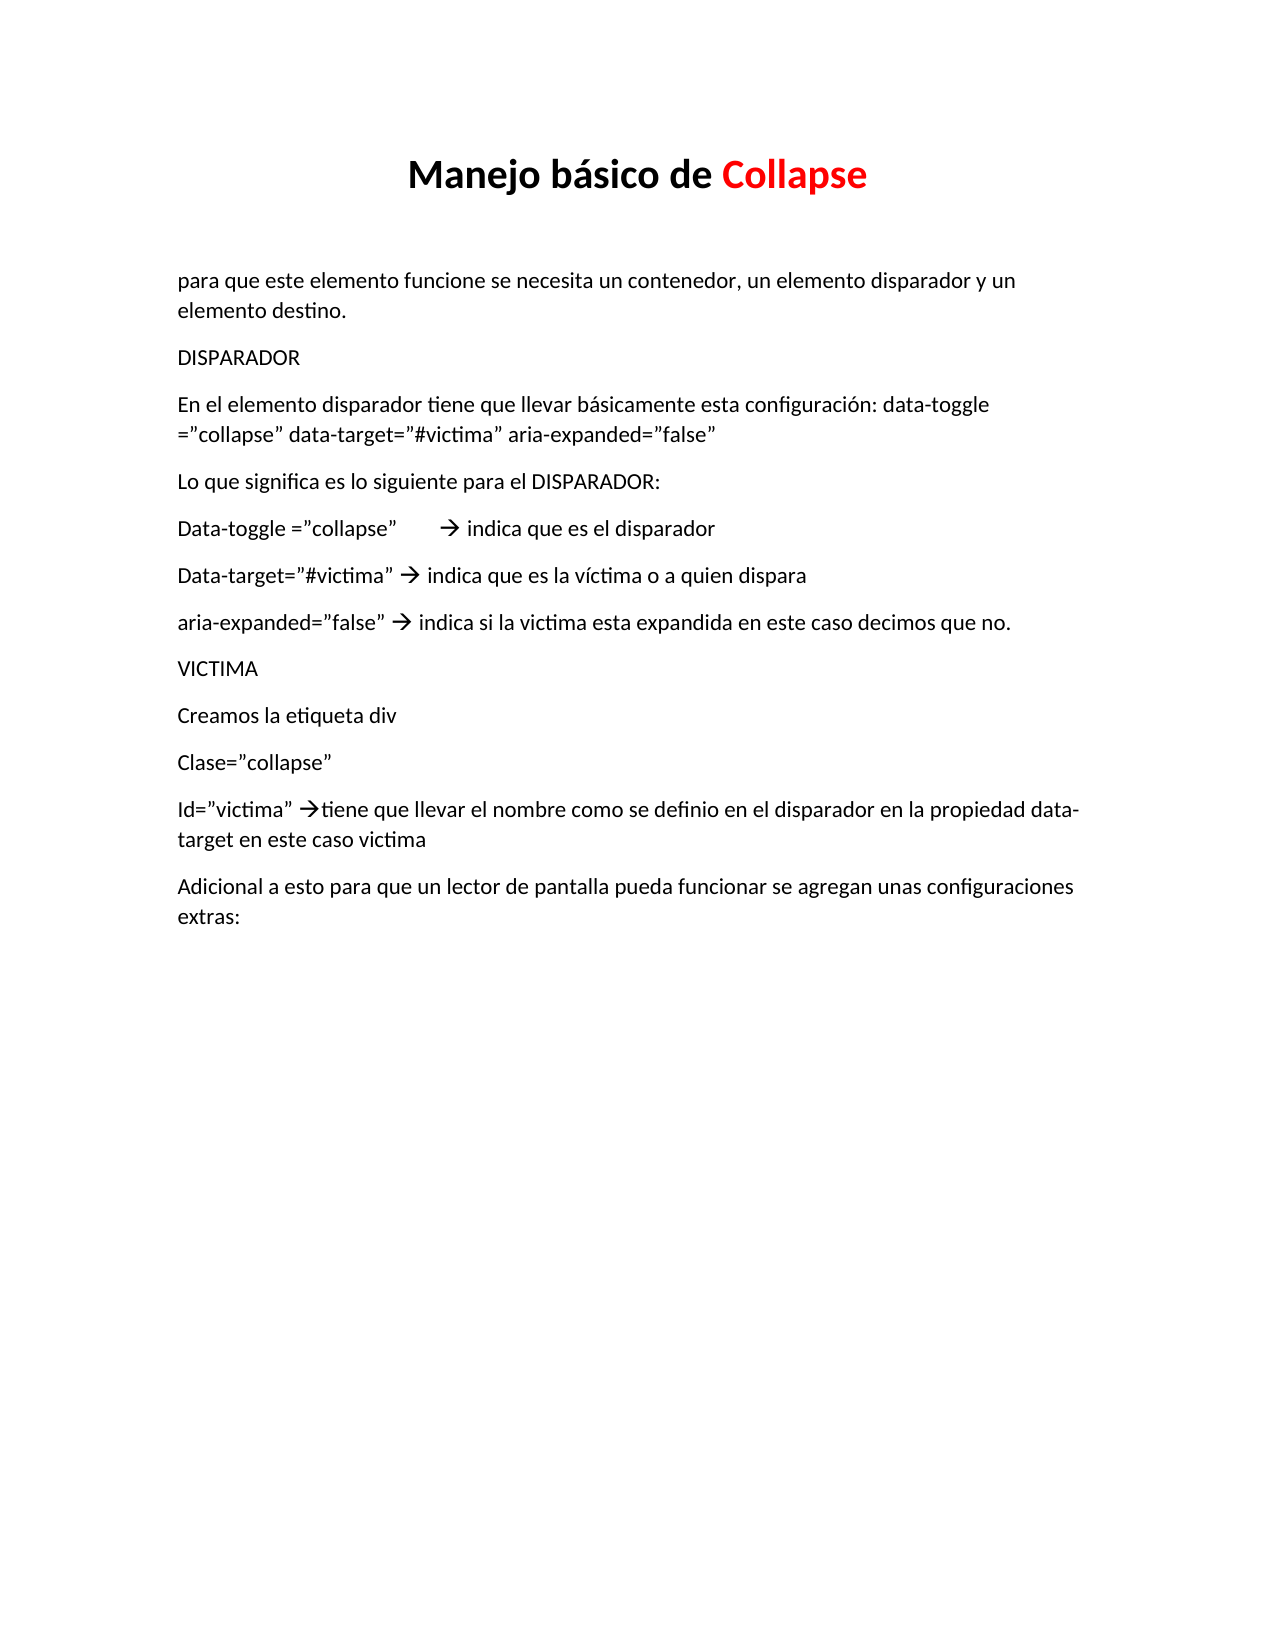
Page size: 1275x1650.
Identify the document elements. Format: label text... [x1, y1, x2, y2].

text Adicional a esto para que un lector de pantalla pueda funcionar se agregan unas configuraciones extras: [177, 872, 1098, 931]
text Data-target=”#victima” indica que es la víctima o a quien dispara [177, 561, 1098, 589]
text aria-expanded=”false” indica si la victima esta expandida en este caso decimos que no. [177, 608, 1098, 636]
text VICTIMA [177, 654, 1098, 683]
text Data-toggle =”collapse” indica que es el disparador [177, 514, 1098, 542]
text Clase=”collapse” [177, 748, 1098, 776]
text Manejo básico de Collapse [177, 148, 1098, 198]
text para que este elemento funcione se necesita un contenedor, un elemento disparador y un elemento destino. [177, 266, 1098, 324]
text Creamos la etiqueta div [177, 701, 1098, 729]
text DISPARADOR [177, 343, 1098, 371]
text Id=”victima” tiene que llevar el nombre como se definio en el disparador en la propiedad data-target en este caso victima [177, 795, 1098, 853]
text Lo que significa es lo siguiente para el DISPARADOR: [177, 467, 1098, 495]
text En el elemento disparador tiene que llevar básicamente esta configuración: data-toggle =”collapse” data-target=”#victima” aria-expanded=”false” [177, 390, 1098, 448]
